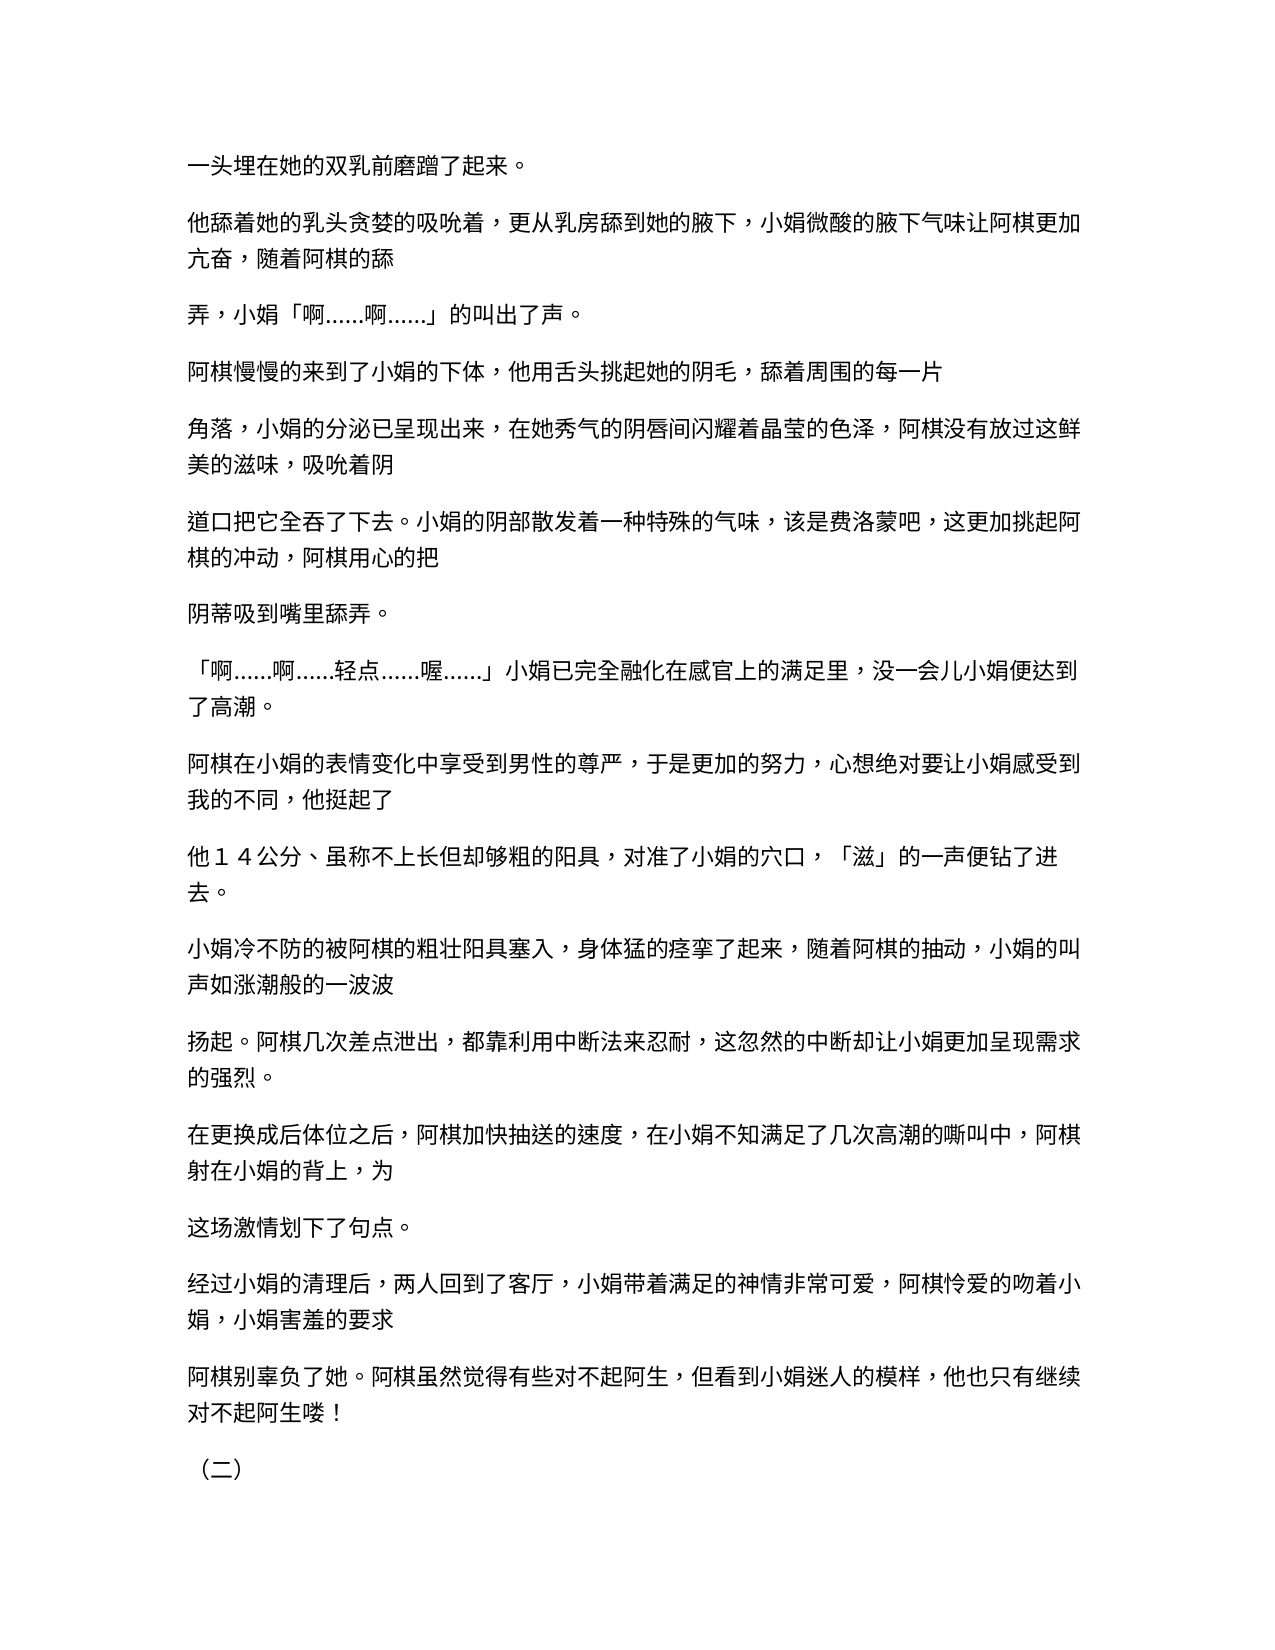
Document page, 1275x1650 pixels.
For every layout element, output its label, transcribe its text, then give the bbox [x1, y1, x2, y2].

text 小娟冷不防的被阿棋的粗壮阳具塞入，身体猛的痉挛了起来，随着阿棋的抽动，小娟的叫声如涨潮般的一波波 [187, 933, 1087, 1001]
text 他舔着她的乳头贪婪的吸吮着，更从乳房舔到她的腋下，小娟微酸的腋下气味让阿棋更加亢奋，随着阿棋的舔 [187, 207, 1087, 274]
text 阿棋慢慢的来到了小娟的下体，他用舌头挑起她的阴毛，舔着周围的每一片 [187, 356, 1087, 387]
text 角落，小娟的分泌已呈现出来，在她秀气的阴唇间闪耀着晶莹的色泽，阿棋没有放过这鲜美的滋味，吸吮着阴 [187, 413, 1087, 480]
text 阿棋别辜负了她。阿棋虽然觉得有些对不起阿生，但看到小娟迷人的模样，他也只有继续对不起阿生喽！ [187, 1361, 1087, 1428]
text 在更换成后体位之后，阿棋加快抽送的速度，在小娟不知满足了几次高潮的嘶叫中，阿棋射在小娟的背上，为 [187, 1119, 1087, 1186]
text 一头埋在她的双乳前磨蹭了起来。 [187, 150, 1087, 181]
text 经过小娟的清理后，两人回到了客厅，小娟带着满足的神情非常可爱，阿棋怜爱的吻着小娟，小娟害羞的要求 [187, 1268, 1087, 1335]
text 阴蒂吸到嘴里舔弄。 [187, 598, 1087, 630]
text 道口把它全吞了下去。小娟的阴部散发着一种特殊的气味，该是费洛蒙吧，这更加挑起阿棋的冲动，阿棋用心的把 [187, 506, 1087, 573]
text 阿棋在小娟的表情变化中享受到男性的尊严，于是更加的努力，心想绝对要让小娟感受到我的不同，他挺起了 [187, 748, 1087, 815]
text （二） [187, 1454, 1087, 1485]
text 弄，小娟「啊……啊……」的叫出了声。 [187, 299, 1087, 331]
text 这场激情划下了句点。 [187, 1211, 1087, 1243]
text 扬起。阿棋几次差点泄出，都靠利用中断法来忍耐，这忽然的中断却让小娟更加呈现需求的强烈。 [187, 1026, 1087, 1093]
text 他１４公分、虽称不上长但却够粗的阳具，对准了小娟的穴口，「滋」的一声便钻了进去。 [187, 841, 1087, 908]
text 「啊……啊……轻点……喔……」小娟已完全融化在感官上的满足里，没一会儿小娟便达到了高潮。 [187, 655, 1087, 722]
